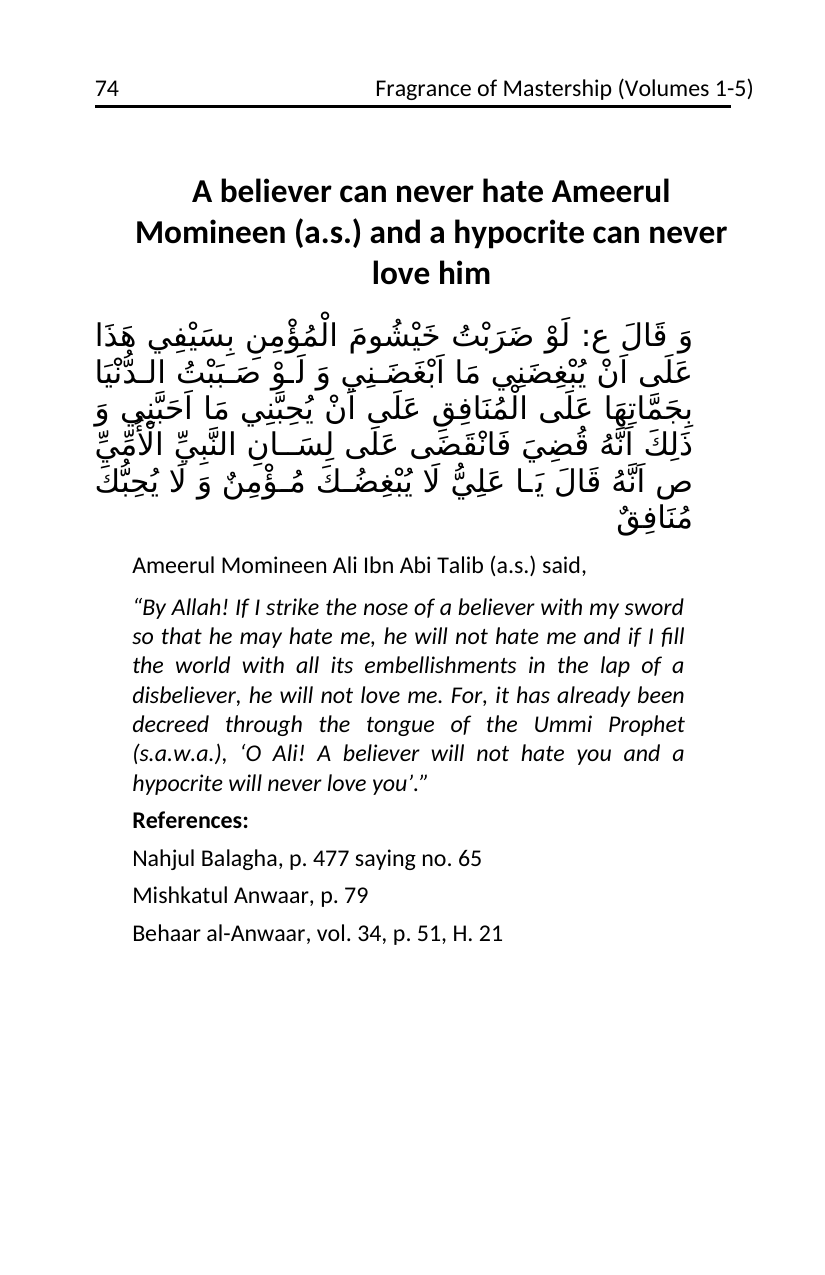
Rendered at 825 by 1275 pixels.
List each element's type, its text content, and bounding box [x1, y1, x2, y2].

text Behaar al-Anwaar, vol. 34, p. 51, H. 21 [132, 918, 731, 947]
text Ameerul Momineen Ali Ibn Abi Talib (a.s.) said, [132, 548, 731, 579]
text “By Allah! If I strike the nose of a believer with my sword so that he may hate me, he will not hate me and if I fill the world with all its embellishments in the lap of a disbeliever, he will not love me. For, it has already been decreed through the tongue of the Ummi Prophet (s.a.w.a.), ‘O Ali! A believer will not hate you and a hypocrite will never love you’.” [132, 592, 686, 797]
text Mishkatul Anwaar, p. 79 [132, 881, 731, 910]
text وَ قَالَ ع: لَوْ ضَرَبْتُ‏ خَيْشُومَ‏ الْمُؤْمِنِ‏ بِسَيْفِي‏ هَذَا عَلَى‏ اَنْ‏ يُبْغِضَنِي‏ مَا اَبْغَضَنِي‏ وَ لَوْ صَبَبْتُ الدُّنْيَا بِجَمَّاتِهَا عَلَى الْمُنَافِقِ عَلَى اَنْ يُحِبَّنِي مَا اَحَبَّنِي وَ ذَلِكَ اَنَّهُ قُضِيَ فَانْقَضَى عَلَى لِسَانِ النَّبِيِّ الْأُمِّيِّ ص اَنَّهُ قَالَ يَا عَلِيُّ لَا يُبْغِضُكَ مُؤْمِنٌ وَ لَا يُحِبُّكَ مُنَافِقٌ‏ [94, 318, 693, 536]
text Nahjul Balagha, p. 477 saying no. 65 [132, 843, 731, 872]
subtitle A believer can never hate Ameerul Momineen (a.s.) and a hypocrite can never love him [132, 171, 731, 293]
subtitle References: [132, 805, 731, 834]
